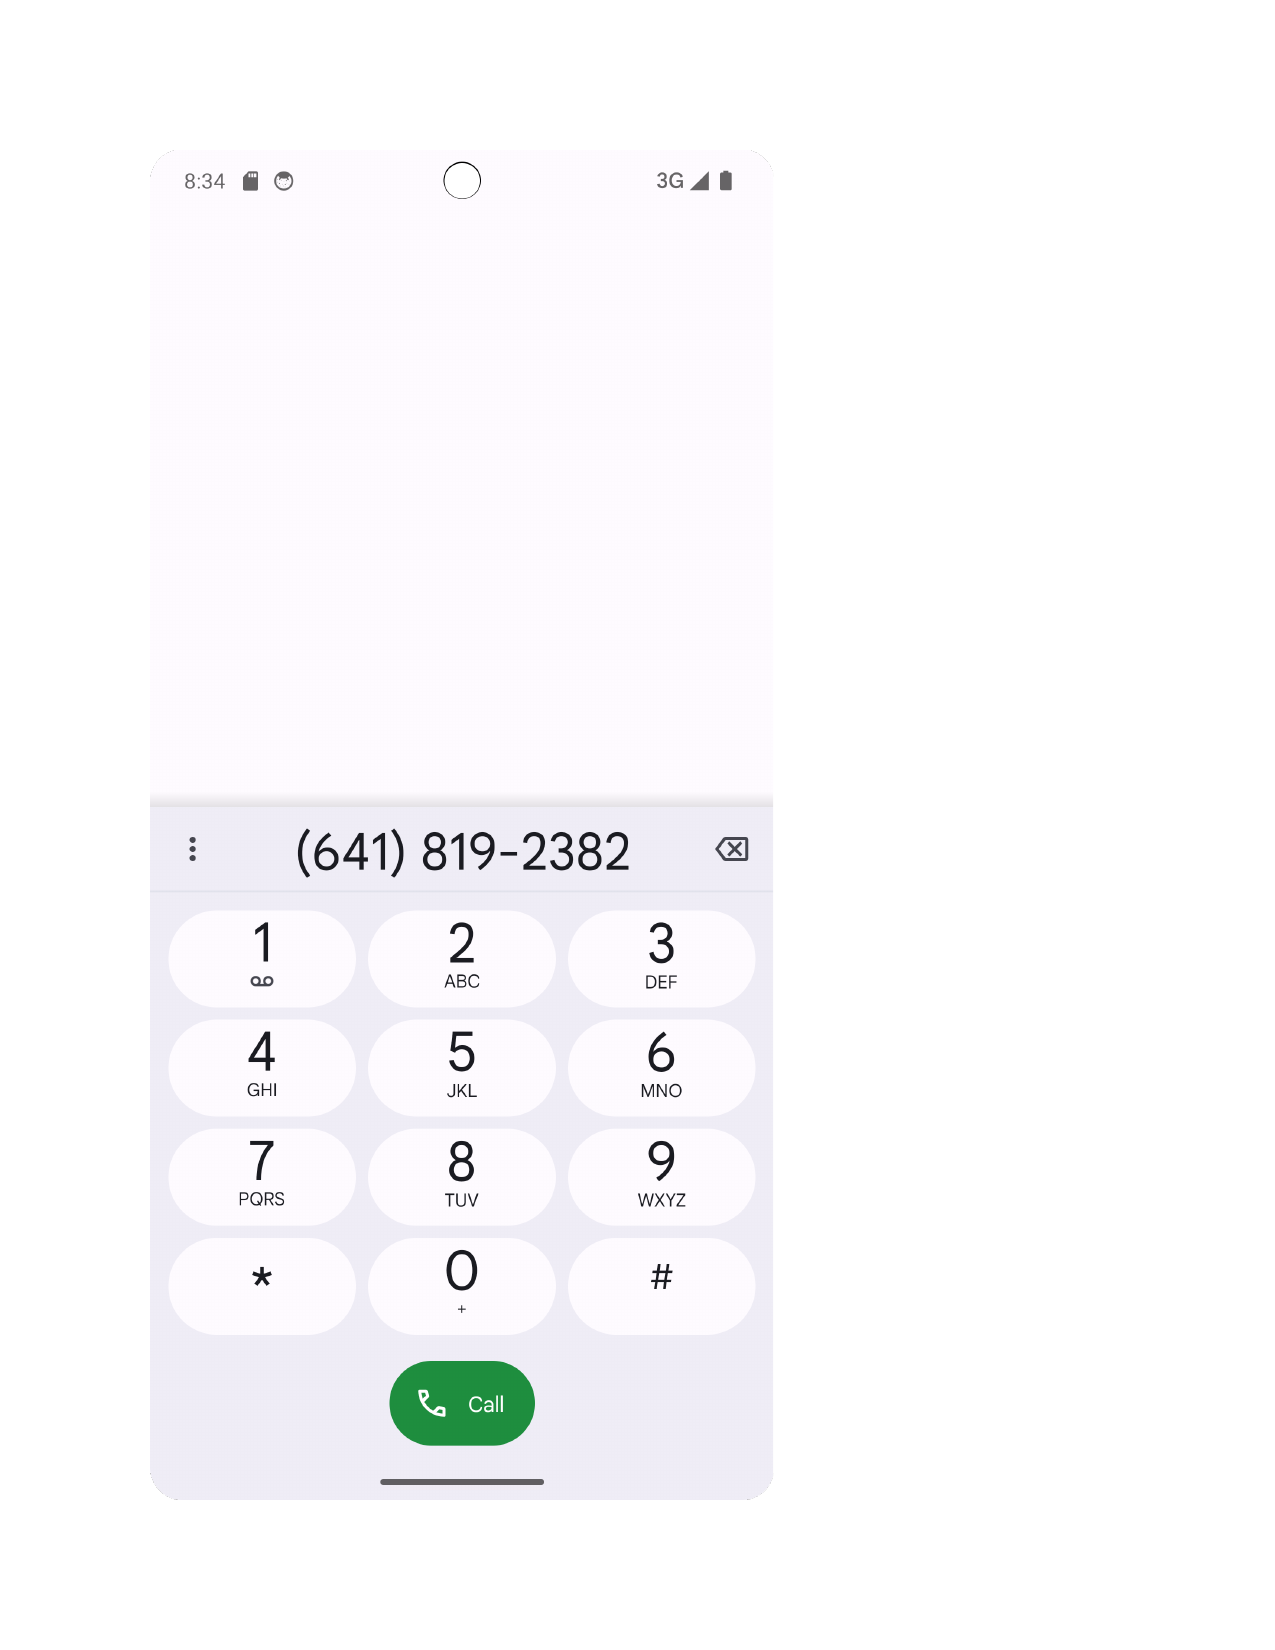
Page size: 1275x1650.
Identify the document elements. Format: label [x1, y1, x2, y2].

picture [150, 150, 774, 1500]
